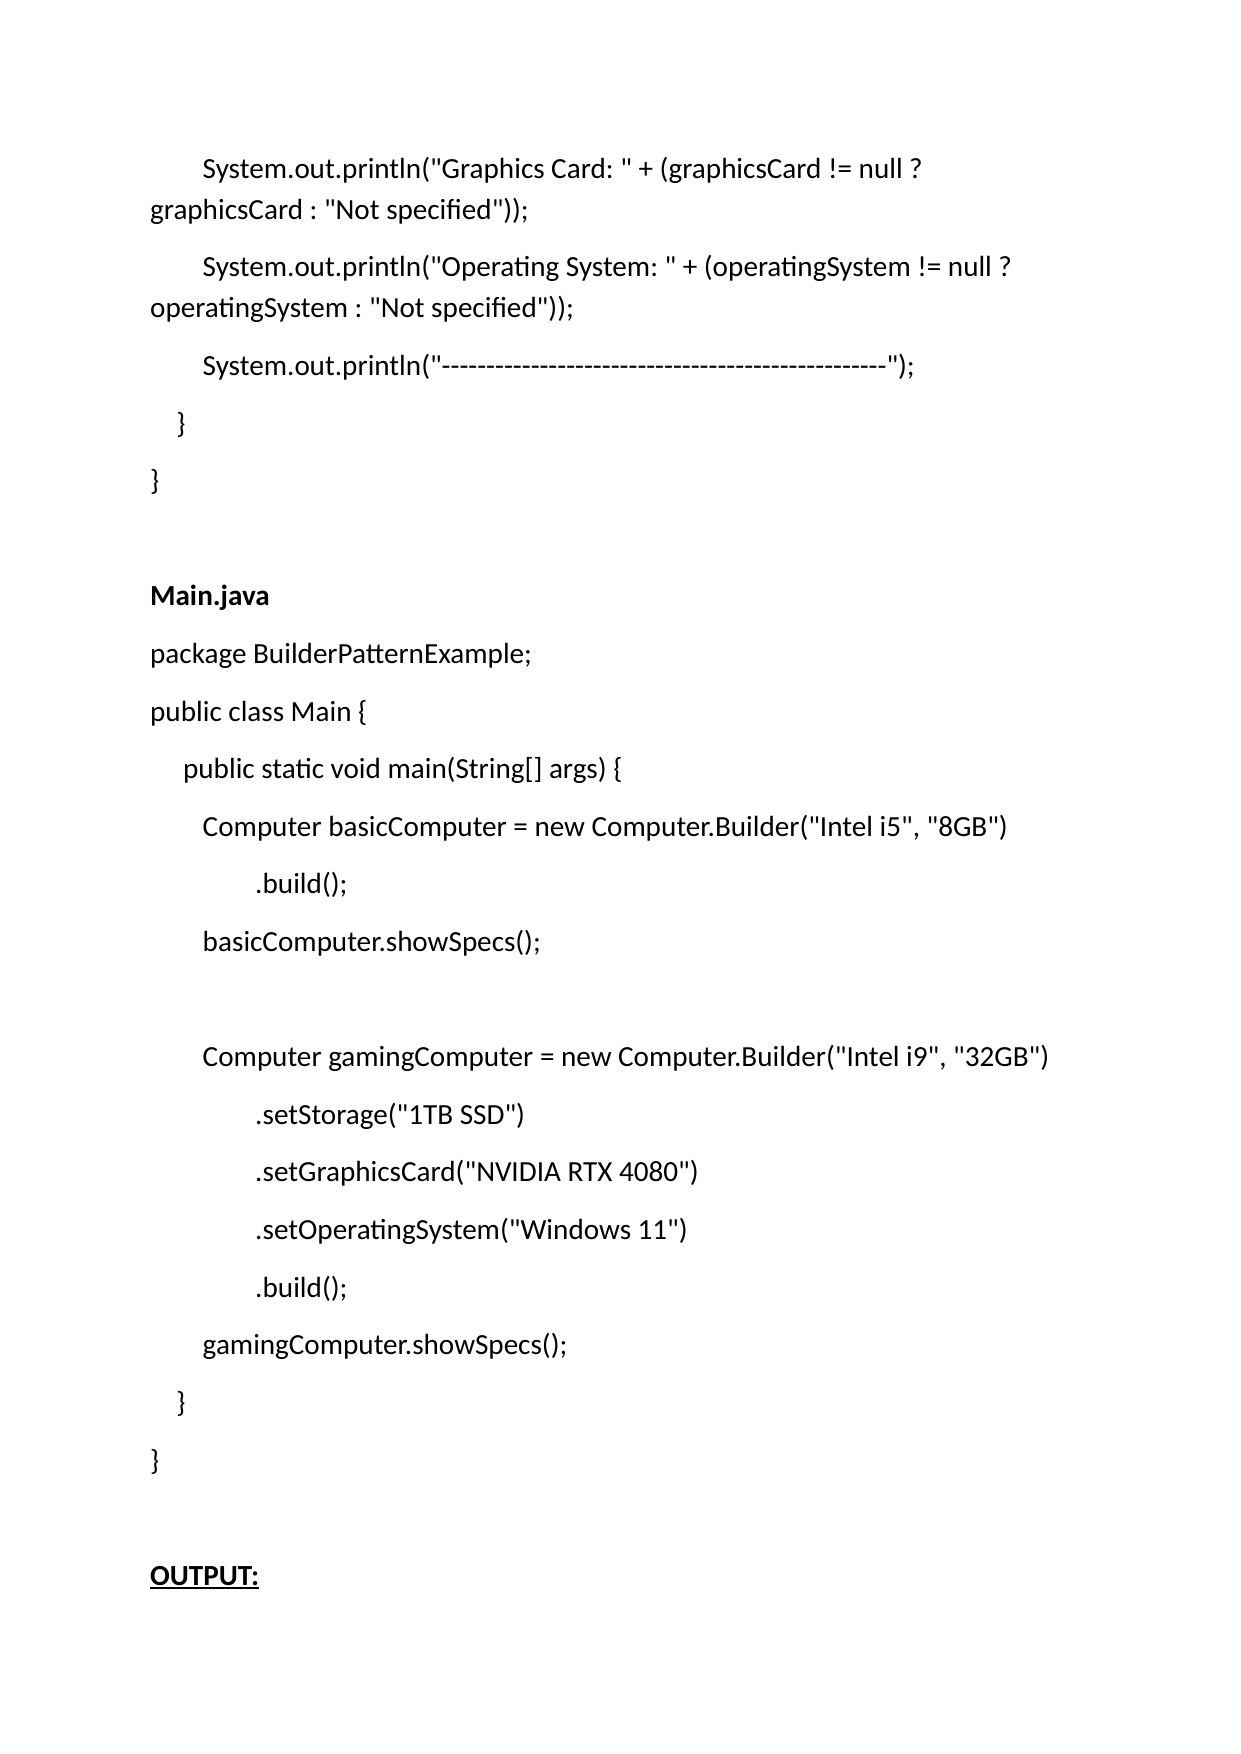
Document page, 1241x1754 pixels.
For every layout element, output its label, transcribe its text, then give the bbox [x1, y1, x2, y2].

text Main.java [150, 577, 1090, 613]
text .setStorage("1TB SSD") [150, 1096, 1090, 1132]
text System.out.println("--------------------------------------------------"); [150, 347, 1090, 383]
text .setOperatingSystem("Windows 11") [150, 1211, 1090, 1247]
text System.out.println("Graphics Card: " + (graphicsCard != null ? graphicsCard : "Not specified")); [150, 150, 1090, 227]
text public static void main(String[] args) { [150, 750, 1090, 786]
text gamingComputer.showSpecs(); [150, 1326, 1090, 1362]
text System.out.println("Operating System: " + (operatingSystem != null ? operatingSystem : "Not specified")); [150, 248, 1090, 325]
text .build(); [150, 1269, 1090, 1304]
text } [150, 462, 1090, 498]
text Computer basicComputer = new Computer.Builder("Intel i5", "8GB") [150, 808, 1090, 843]
text .build(); [150, 866, 1090, 901]
text OUTPUT: [150, 1557, 1090, 1592]
text } [150, 1384, 1090, 1419]
text .setGraphicsCard("NVIDIA RTX 4080") [150, 1153, 1090, 1189]
text } [150, 1442, 1090, 1477]
text Computer gamingComputer = new Computer.Builder("Intel i9", "32GB") [150, 1038, 1090, 1074]
text public class Main { [150, 693, 1090, 728]
text package BuilderPatternExample; [150, 635, 1090, 671]
text basicComputer.showSpecs(); [150, 923, 1090, 959]
text } [150, 405, 1090, 440]
